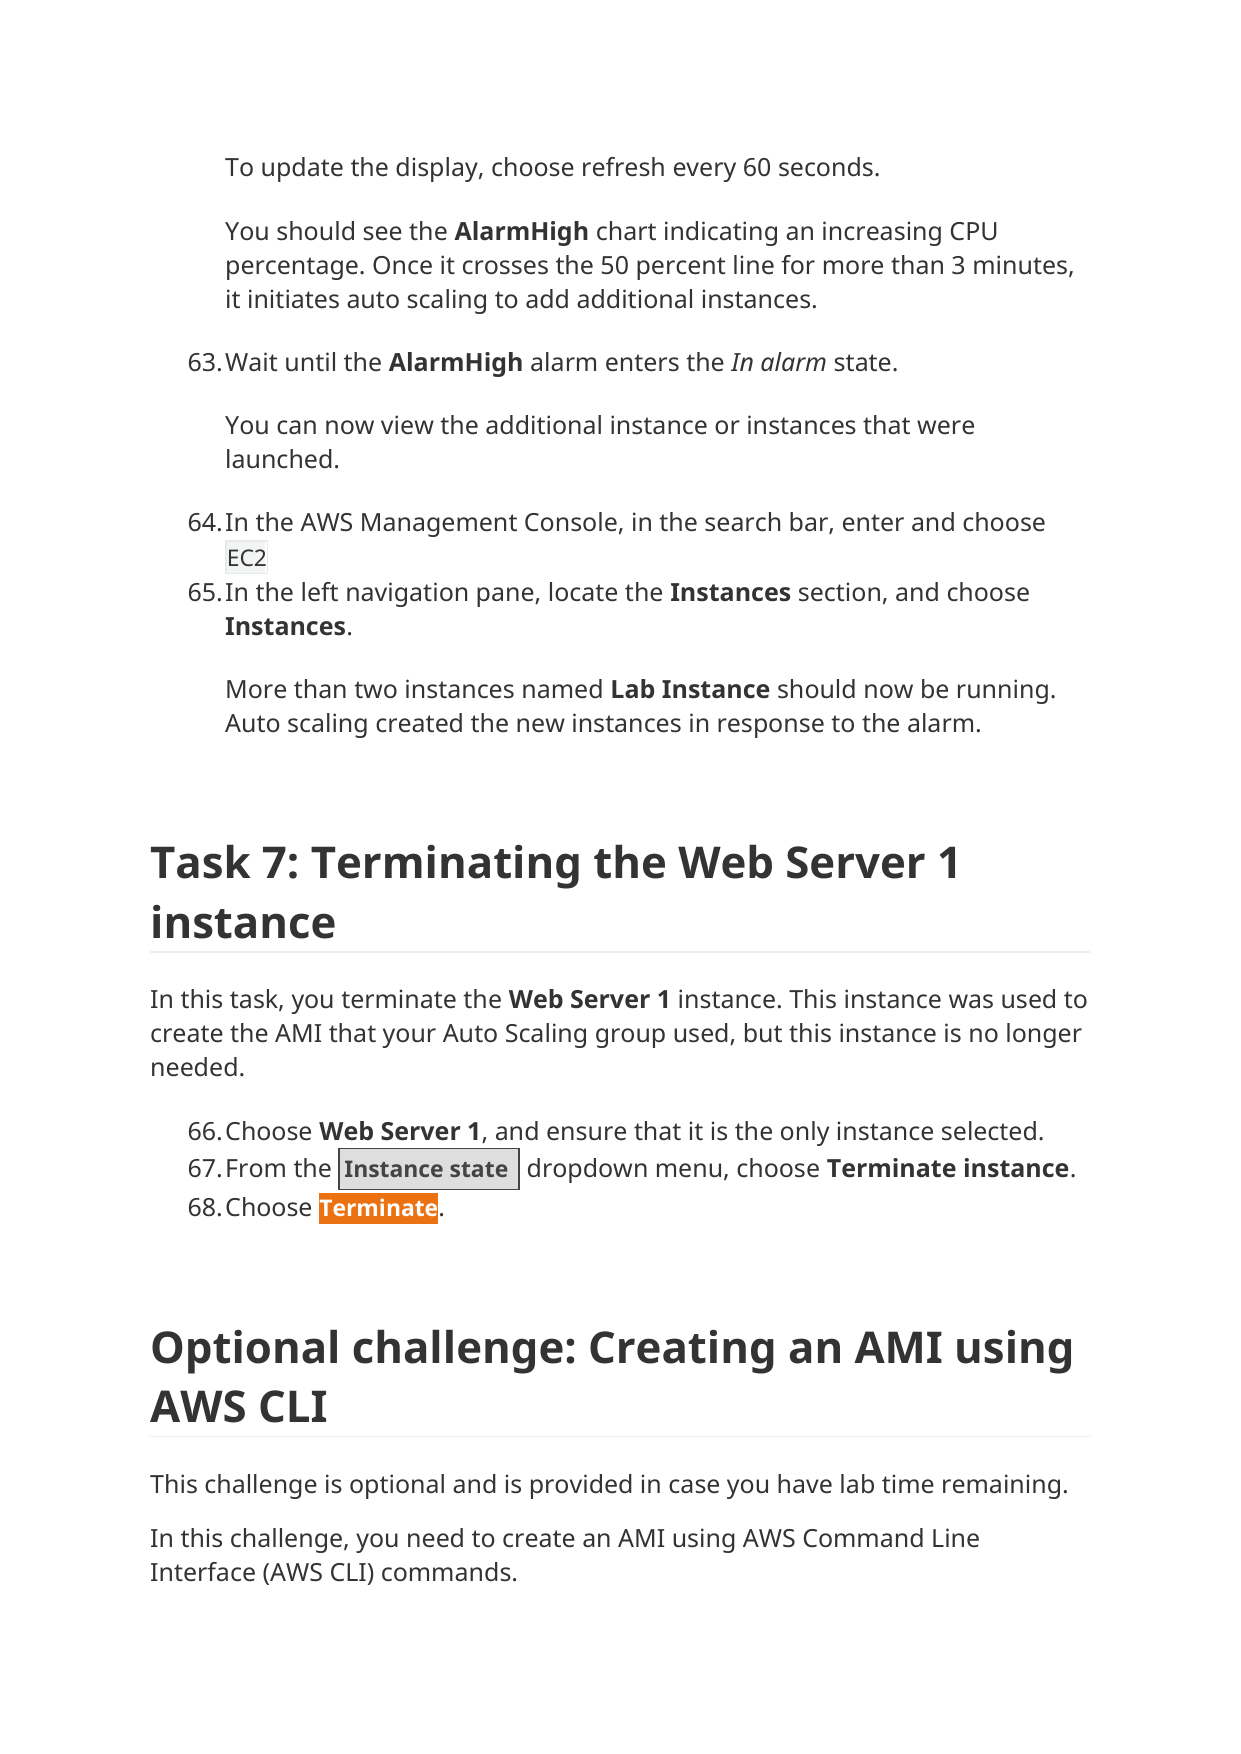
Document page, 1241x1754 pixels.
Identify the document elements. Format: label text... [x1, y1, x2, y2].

text To update the display, choose refresh every 60 seconds. [225, 150, 1090, 184]
text In this challenge, you need to create an AMI using AWS Command Line Interface (AWS CLI) commands. [150, 1521, 1090, 1589]
list Wait until the AlarmHigh alarm enters the In alarm state. [187, 344, 1090, 379]
text More than two instances named Lab Instance should now be running. Auto scaling created the new instances in response to the alarm. [225, 672, 1090, 740]
text You should see the AlarmHigh chart indicating an increasing CPU percentage. Once it crosses the 50 percent line for more than 3 minutes, it initiates auto scaling to add additional instances. [225, 213, 1090, 315]
text Optional challenge: Creating an AMI using AWS CLI [150, 1317, 1090, 1436]
text Task 7: Terminating the Web Server 1 instance [150, 832, 1090, 951]
list Choose Terminate. [187, 1190, 1090, 1224]
text This challenge is optional and is provided in case you have lab time remaining. [150, 1466, 1090, 1501]
list In the AWS Management Console, in the search bar, enter and choose EC2 [187, 505, 1090, 574]
text You can now view the additional instance or instances that were launched. [225, 408, 1090, 476]
list Choose Web Server 1, and ensure that it is the only instance selected. [187, 1113, 1090, 1147]
list In the left navigation pane, locate the Instances section, and choose Instances. [187, 574, 1090, 642]
list From the Instance state dropdown menu, choose Terminate instance. [187, 1147, 519, 1190]
text In this task, you terminate the Web Server 1 instance. This instance was used to create the AMI that your Auto Scaling group used, but this instance is no longer needed. [150, 982, 1090, 1084]
list From the Instance state dropdown menu, choose Terminate instance. [520, 1147, 1090, 1190]
